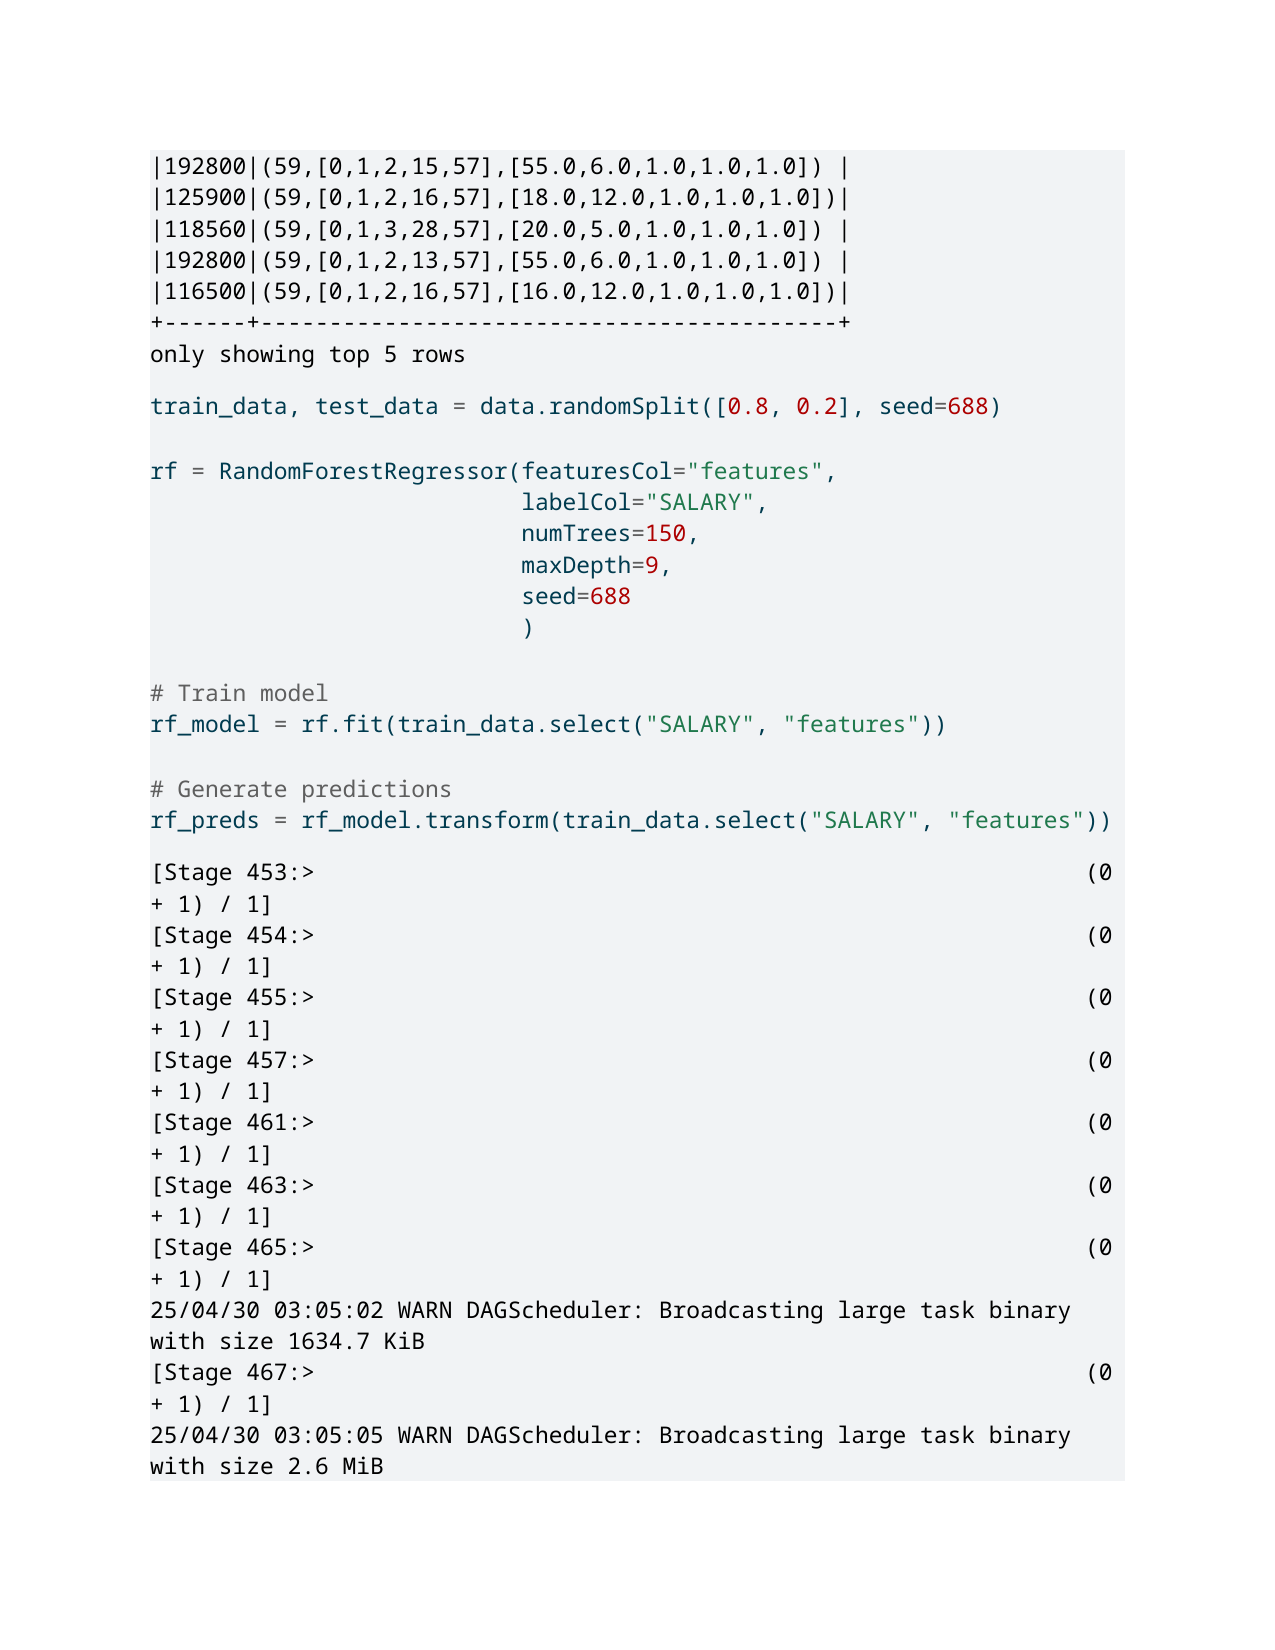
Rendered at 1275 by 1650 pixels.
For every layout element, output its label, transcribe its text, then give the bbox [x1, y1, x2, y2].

text train_data, test_data = data.randomSplit([0.8, 0.2], seed=688) rf = RandomForestRegressor(featuresCol="features", labelCol="SALARY", numTrees=150, maxDepth=9, seed=688 ) # Train model rf_model = rf.fit(train_data.select("SALARY", "features")) # Generate predictions rf_preds = rf_model.transform(train_data.select("SALARY", "features")) [150, 389, 1125, 836]
